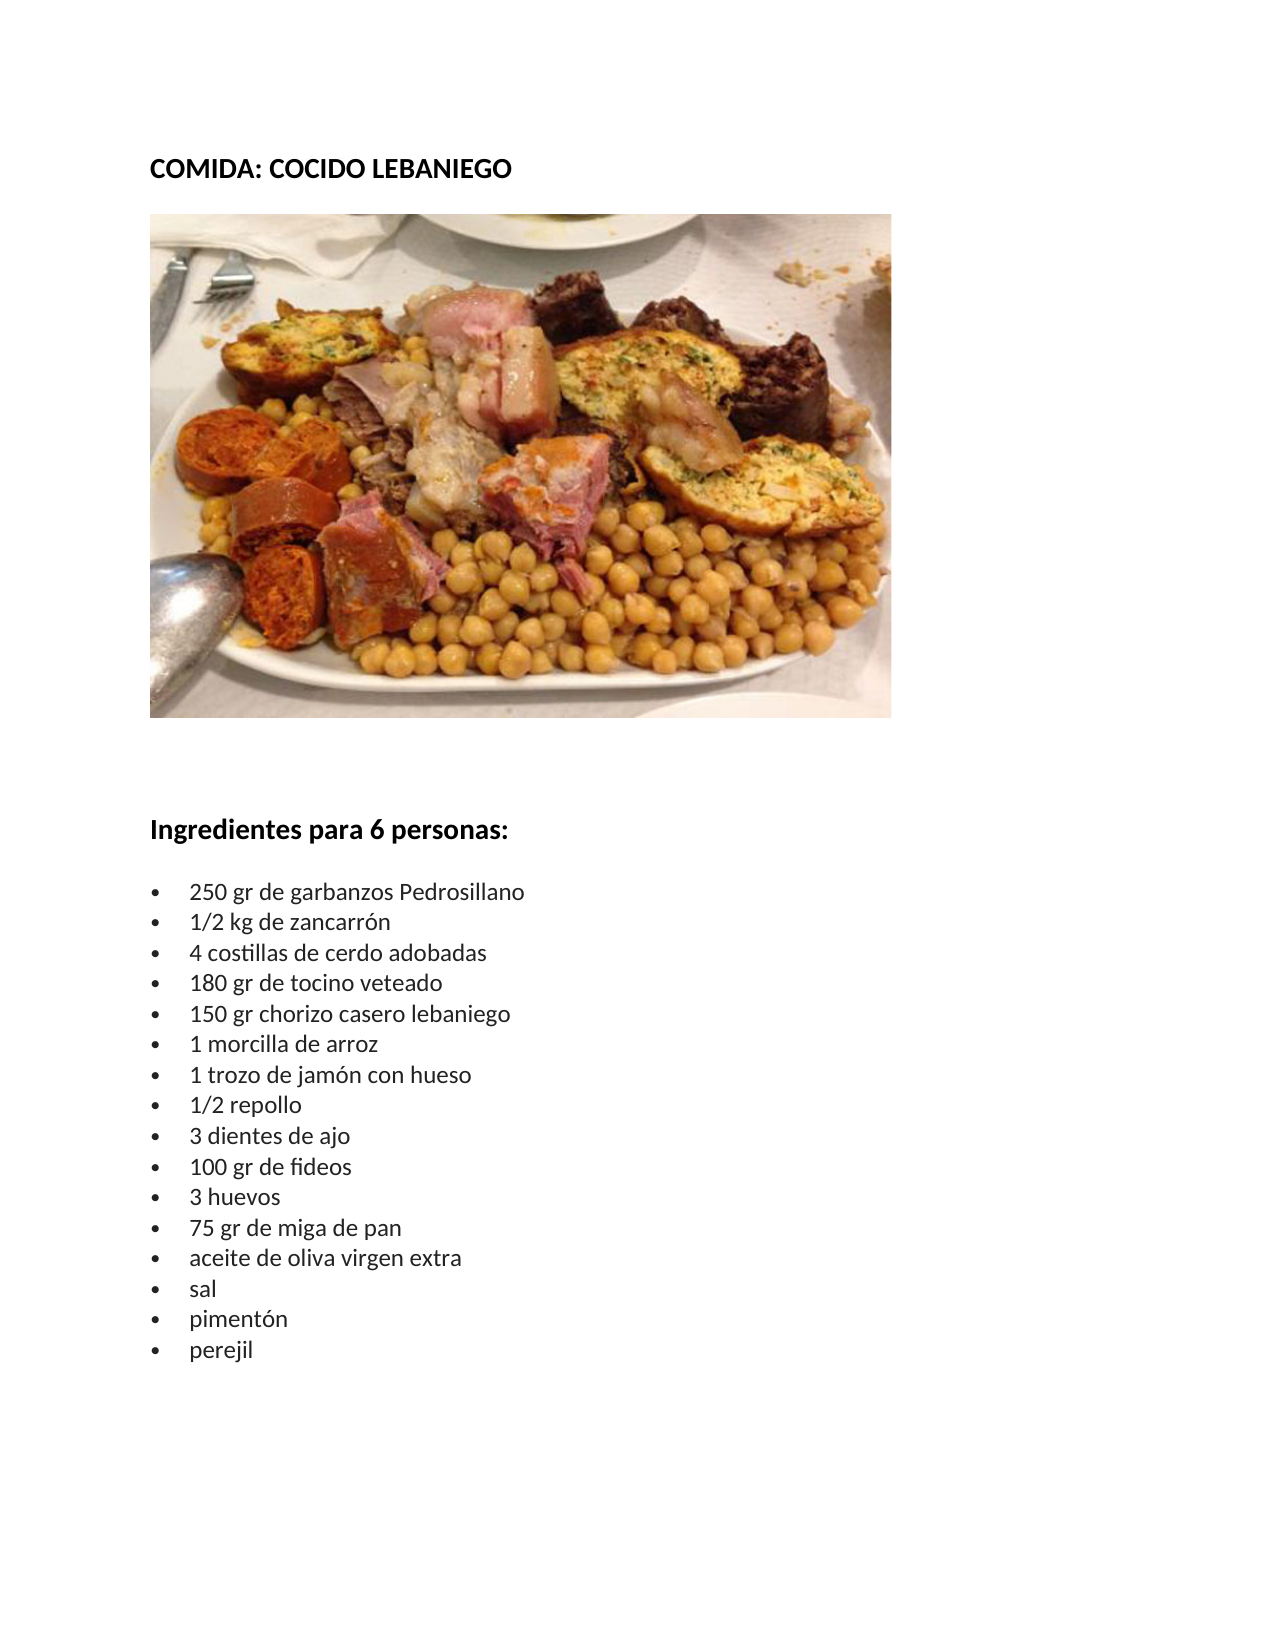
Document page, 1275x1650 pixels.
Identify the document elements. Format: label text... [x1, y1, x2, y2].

list 100 gr de fideos [152, 1151, 1125, 1181]
list 1/2 kg de zancarrón [152, 907, 1125, 937]
list 150 gr chorizo casero lebaniego [152, 998, 1125, 1029]
list 250 gr de garbanzos Pedrosillano [152, 876, 1125, 907]
list sal [152, 1273, 1125, 1303]
text Ingredientes para 6 personas: [150, 811, 1125, 847]
list 1/2 repollo [152, 1090, 1125, 1120]
list 75 gr de miga de pan [152, 1212, 1125, 1242]
list 1 trozo de jamón con hueso [152, 1059, 1125, 1090]
picture [150, 214, 892, 718]
list pimentón [152, 1303, 1125, 1334]
text COMIDA: COCIDO LEBANIEGO [150, 150, 1125, 186]
list 4 costillas de cerdo adobadas [152, 937, 1125, 968]
list 180 gr de tocino veteado [152, 968, 1125, 998]
list 1 morcilla de arroz [152, 1029, 1125, 1059]
list 3 dientes de ajo [152, 1120, 1125, 1151]
list perejil [152, 1334, 1125, 1364]
list 3 huevos [152, 1181, 1125, 1212]
list aceite de oliva virgen extra [152, 1242, 1125, 1273]
